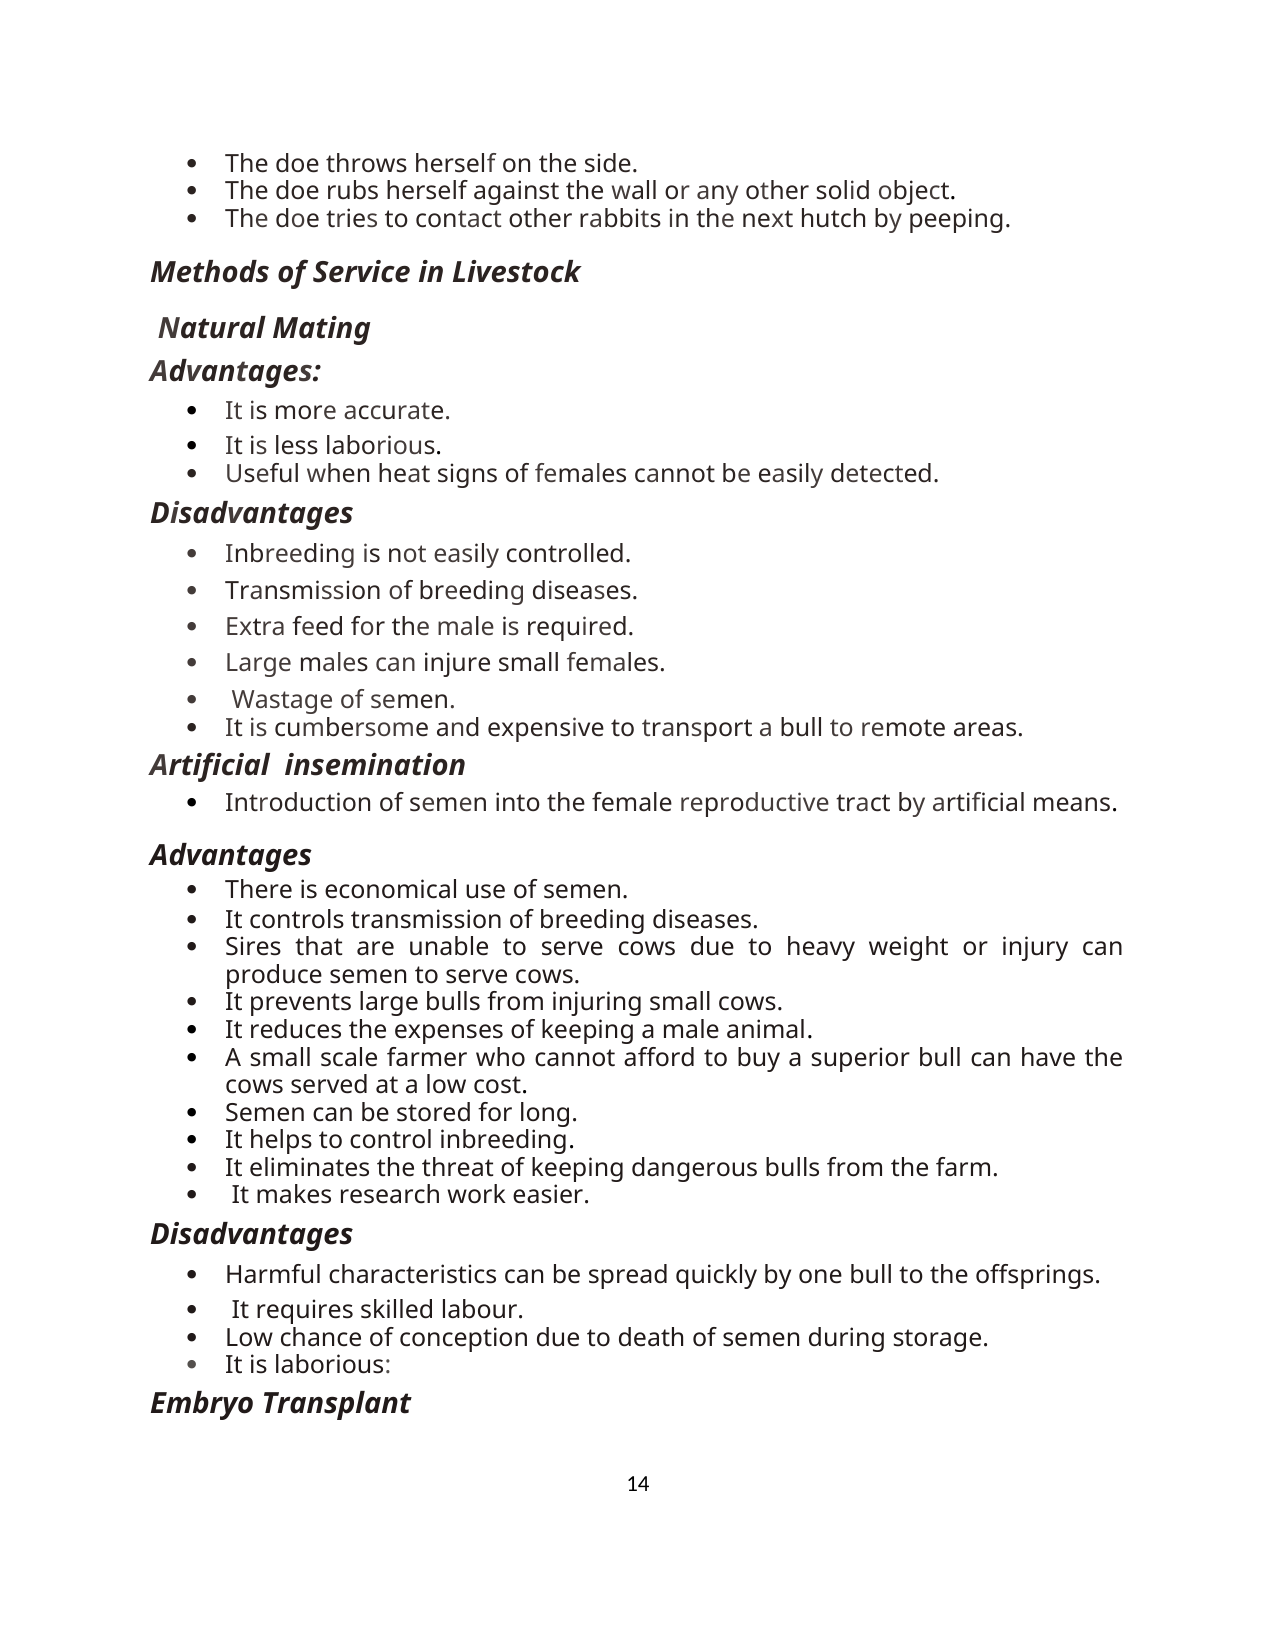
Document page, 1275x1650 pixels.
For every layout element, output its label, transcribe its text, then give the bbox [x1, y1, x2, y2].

text Methods of Service in Livestock [150, 256, 1051, 289]
list Wastage of semen. [187, 686, 1123, 714]
list Useful when heat signs of females cannot be easily detected. [187, 460, 1124, 488]
text Disadvantages [150, 488, 1124, 532]
text Advantages: [150, 346, 1124, 390]
list It is more accurate. [187, 398, 949, 425]
list It controls transmission of breeding diseases. [187, 906, 1122, 934]
list It is less laborious. [187, 433, 949, 460]
list A small scale farmer who cannot afford to buy a superior bull can have the cows served at a low cost. [187, 1044, 1125, 1099]
list Introduction of semen into the female reproductive tract by artificial means. [187, 789, 1123, 817]
text Artificial insemination [205, 757, 1125, 780]
list The doe throws herself on the side. [187, 150, 1124, 177]
list It reduces the expenses of keeping a male animal. [187, 1018, 1123, 1044]
list Semen can be stored for long. [187, 1099, 1046, 1127]
list It is laborious: [187, 1352, 1000, 1379]
text Natural Mating [150, 312, 1051, 346]
list It is cumbersome and expensive to transport a bull to remote areas. [187, 714, 1124, 742]
list Transmission of breeding diseases. [187, 577, 1123, 605]
list Inbreeding is not easily controlled. [187, 541, 1123, 568]
list It prevents large bulls from injuring small cows. [187, 989, 1122, 1016]
list The doe rubs herself against the wall or any other solid object. [187, 177, 1124, 205]
list Harmful characteristics can be spread quickly by one bull to the offsprings. [187, 1261, 1123, 1288]
list It eliminates the threat of keeping dangerous bulls from the farm. [187, 1154, 1125, 1182]
list It makes research work easier. [187, 1182, 1125, 1209]
list It requires skilled labour. [187, 1296, 1123, 1324]
list The doe tries to contact other rabbits in the next hutch by peeping. [187, 205, 1123, 233]
list Large males can injure small females. [187, 649, 1123, 677]
list Extra feed for the male is required. [187, 613, 1123, 641]
list There is economical use of semen. [187, 870, 1125, 906]
text Disadvantages [150, 1209, 1125, 1253]
text Advantages [150, 846, 1125, 870]
list Sires that are unable to serve cows due to heavy weight or injury can produce semen to serve cows. [187, 934, 1125, 989]
list It helps to control inbreeding. [187, 1127, 1046, 1154]
list Low chance of conception due to death of semen during storage. [187, 1324, 1125, 1351]
text Embryo Transplant [150, 1379, 1125, 1423]
